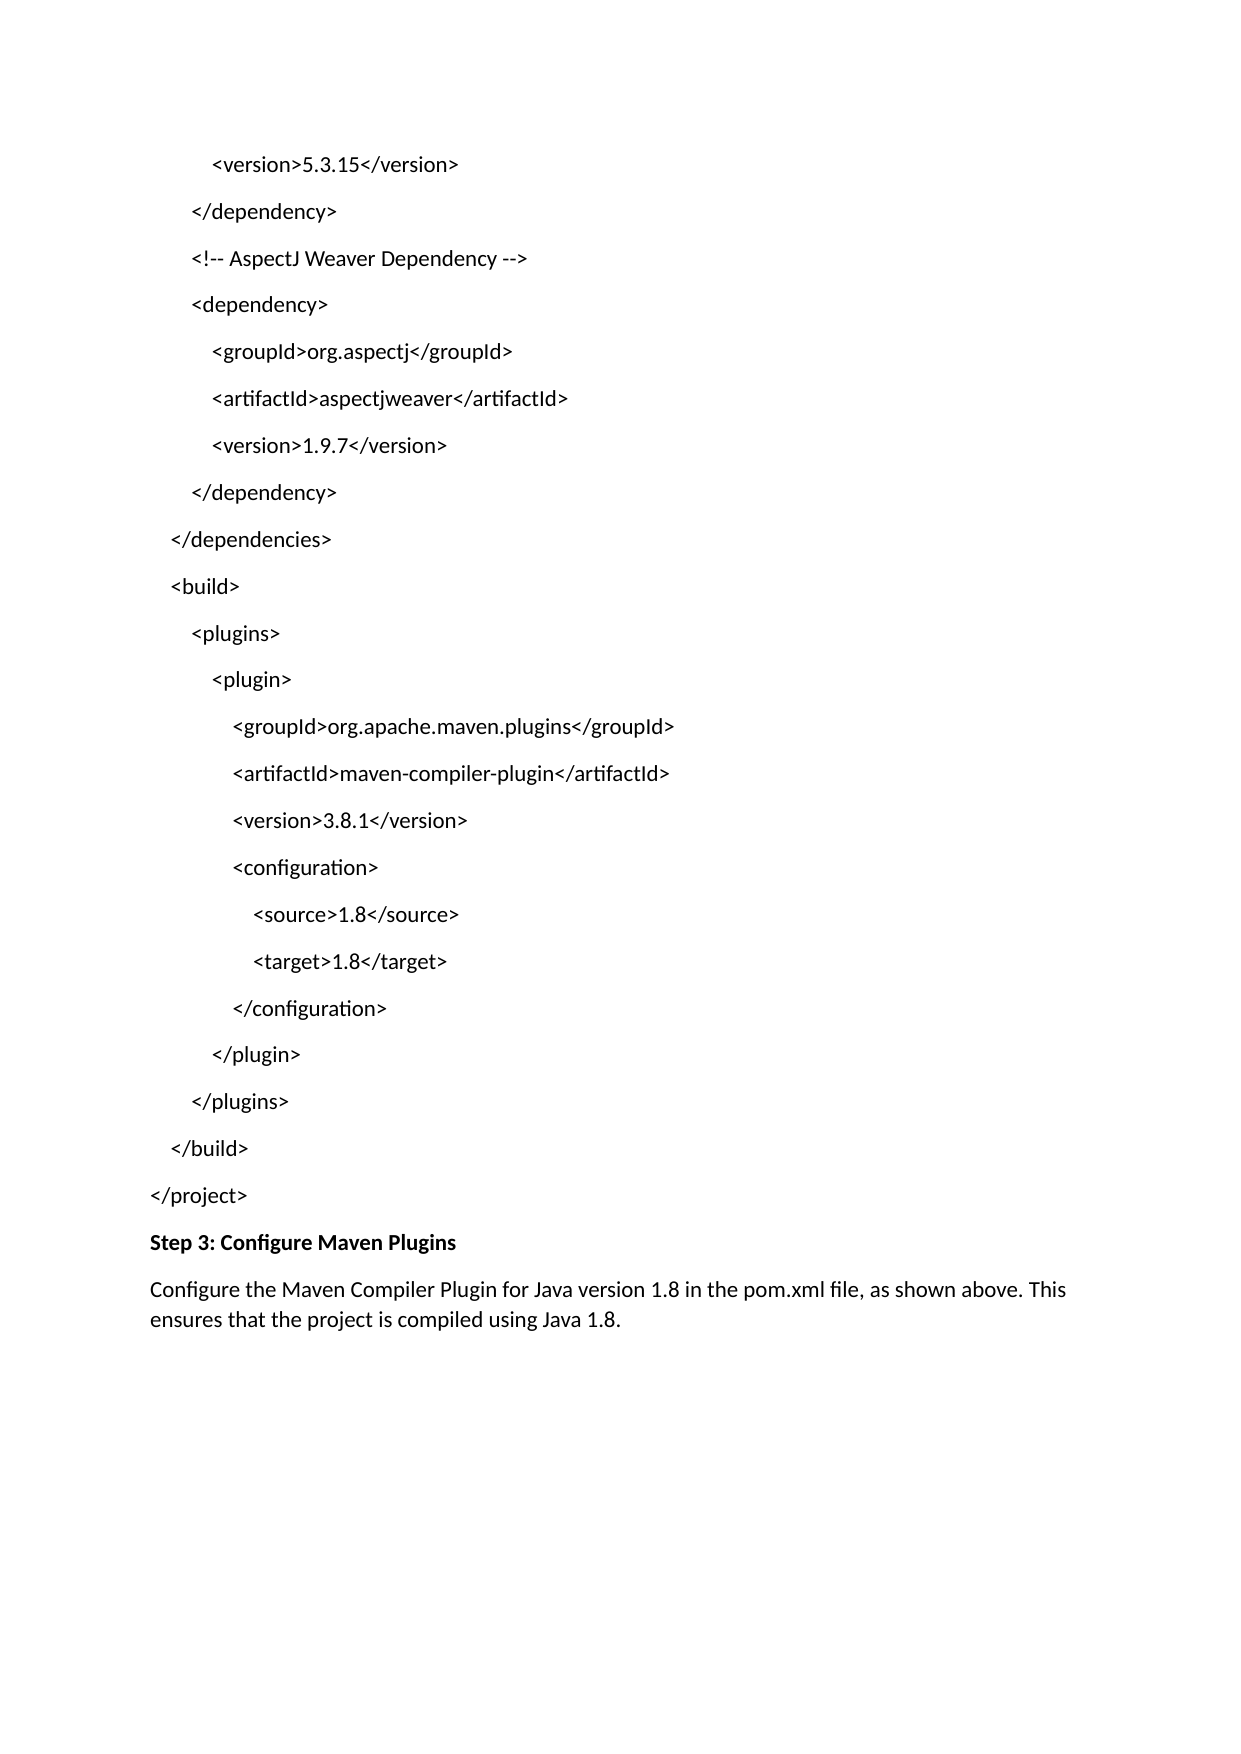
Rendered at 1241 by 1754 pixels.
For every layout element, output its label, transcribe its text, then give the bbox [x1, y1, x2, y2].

text <configuration> [150, 853, 1090, 881]
text <groupId>org.aspectj</groupId> [150, 337, 1090, 366]
text Configure the Maven Compiler Plugin for Java version 1.8 in the pom.xml file, as shown above. This ensures that the project is compiled using Java 1.8. [150, 1275, 1090, 1333]
text <groupId>org.apache.maven.plugins</groupId> [150, 712, 1090, 741]
text Step 3: Configure Maven Plugins [150, 1228, 1090, 1256]
text </dependency> [150, 478, 1090, 506]
text <version>1.9.7</version> [150, 431, 1090, 459]
text </dependency> [150, 197, 1090, 225]
text <target>1.8</target> [150, 947, 1090, 975]
text <artifactId>aspectjweaver</artifactId> [150, 384, 1090, 412]
text </plugins> [150, 1087, 1090, 1116]
text </build> [150, 1134, 1090, 1162]
text <version>3.8.1</version> [150, 806, 1090, 834]
text <version>5.3.15</version> [150, 150, 1090, 178]
text <artifactId>maven-compiler-plugin</artifactId> [150, 759, 1090, 787]
text </dependencies> [150, 525, 1090, 553]
text </configuration> [150, 994, 1090, 1022]
text </plugin> [150, 1041, 1090, 1069]
text <source>1.8</source> [150, 900, 1090, 928]
text <plugins> [150, 619, 1090, 647]
text <plugin> [150, 666, 1090, 694]
text </project> [150, 1181, 1090, 1209]
text <!-- AspectJ Weaver Dependency --> [150, 244, 1090, 272]
text <dependency> [150, 291, 1090, 319]
text <build> [150, 572, 1090, 600]
